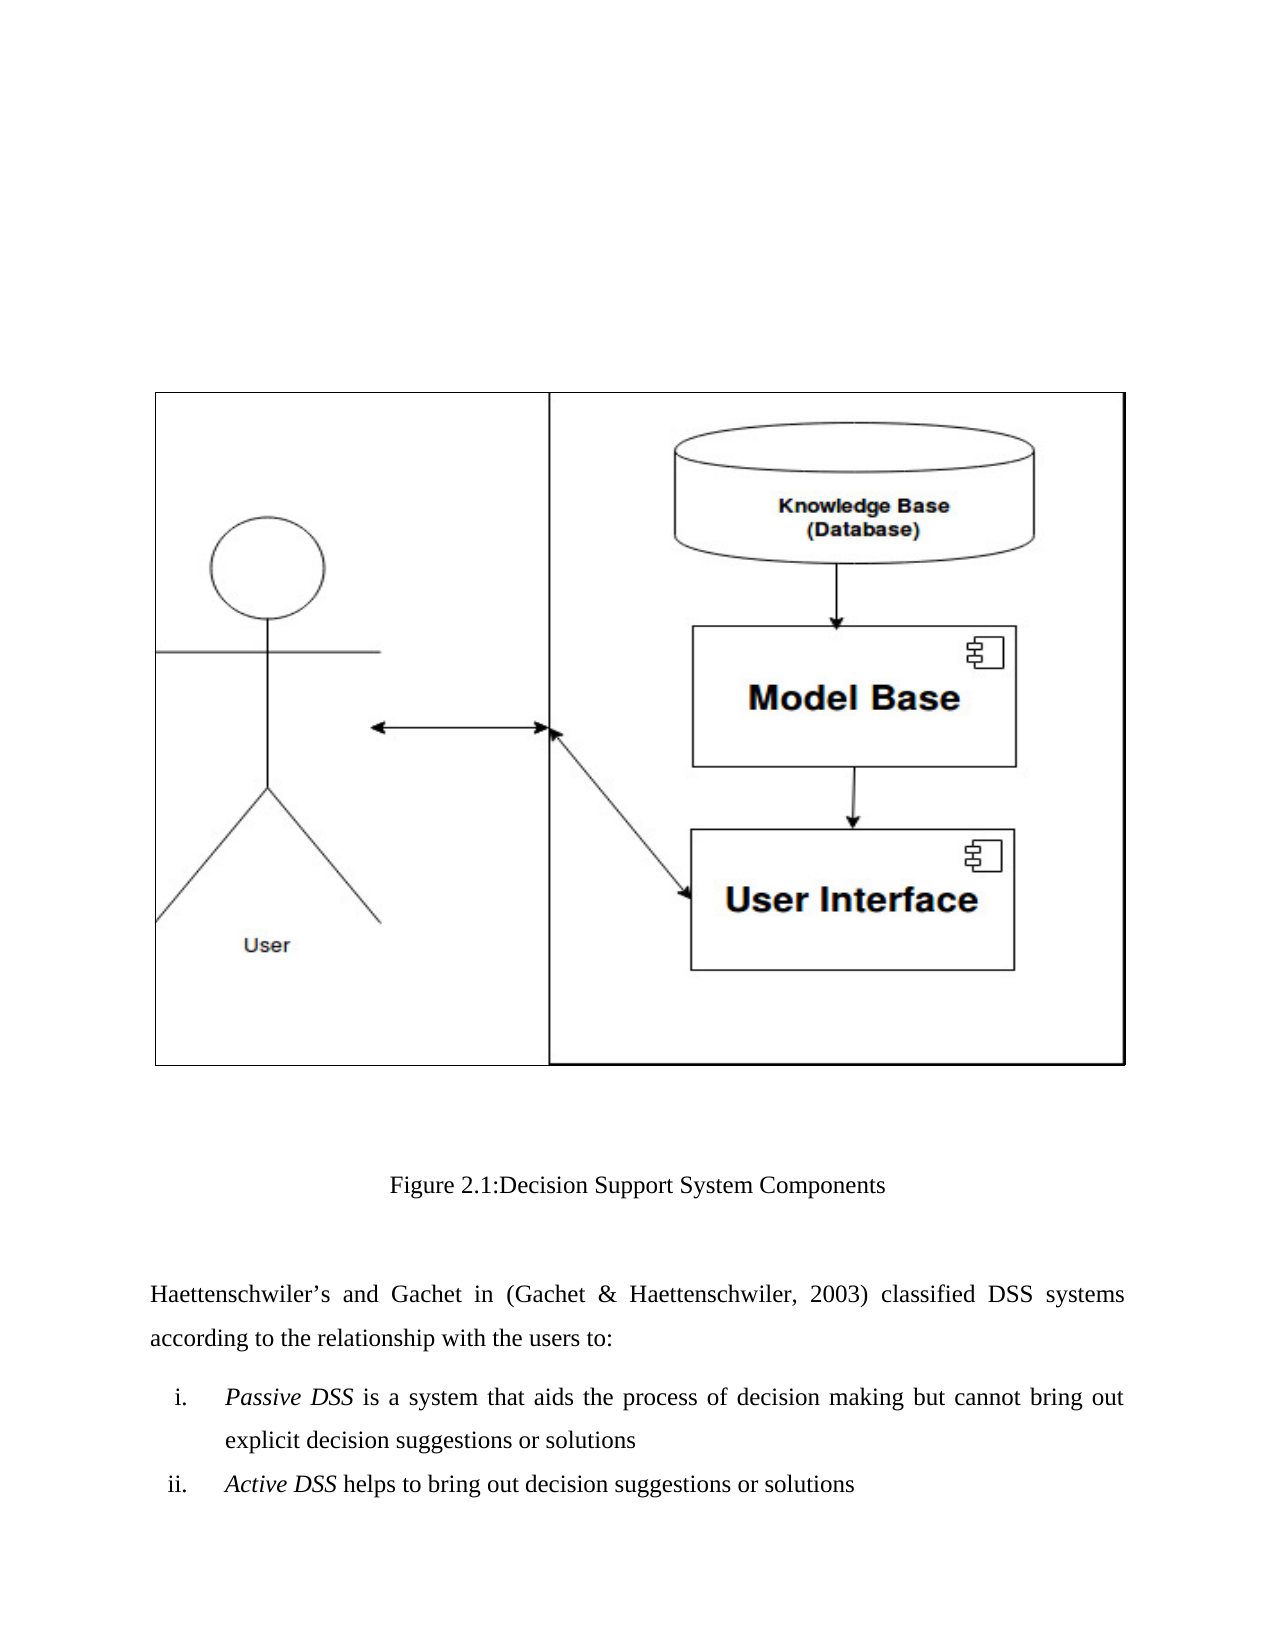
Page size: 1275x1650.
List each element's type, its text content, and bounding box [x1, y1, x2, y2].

text Figure 2.1:Decision Support System Components [150, 1170, 1125, 1199]
list Active DSS helps to bring out decision suggestions or solutions [187, 1469, 1125, 1497]
picture [156, 393, 1125, 1065]
list Passive DSS is a system that aids the process of decision making but cannot bring out explicit decision suggestions or solutions [187, 1382, 1125, 1454]
text Haettenschwiler’s and Gachet in (Gachet & Haettenschwiler, 2003) classified DSS systems according to the relationship with the users to: [150, 1279, 1125, 1351]
